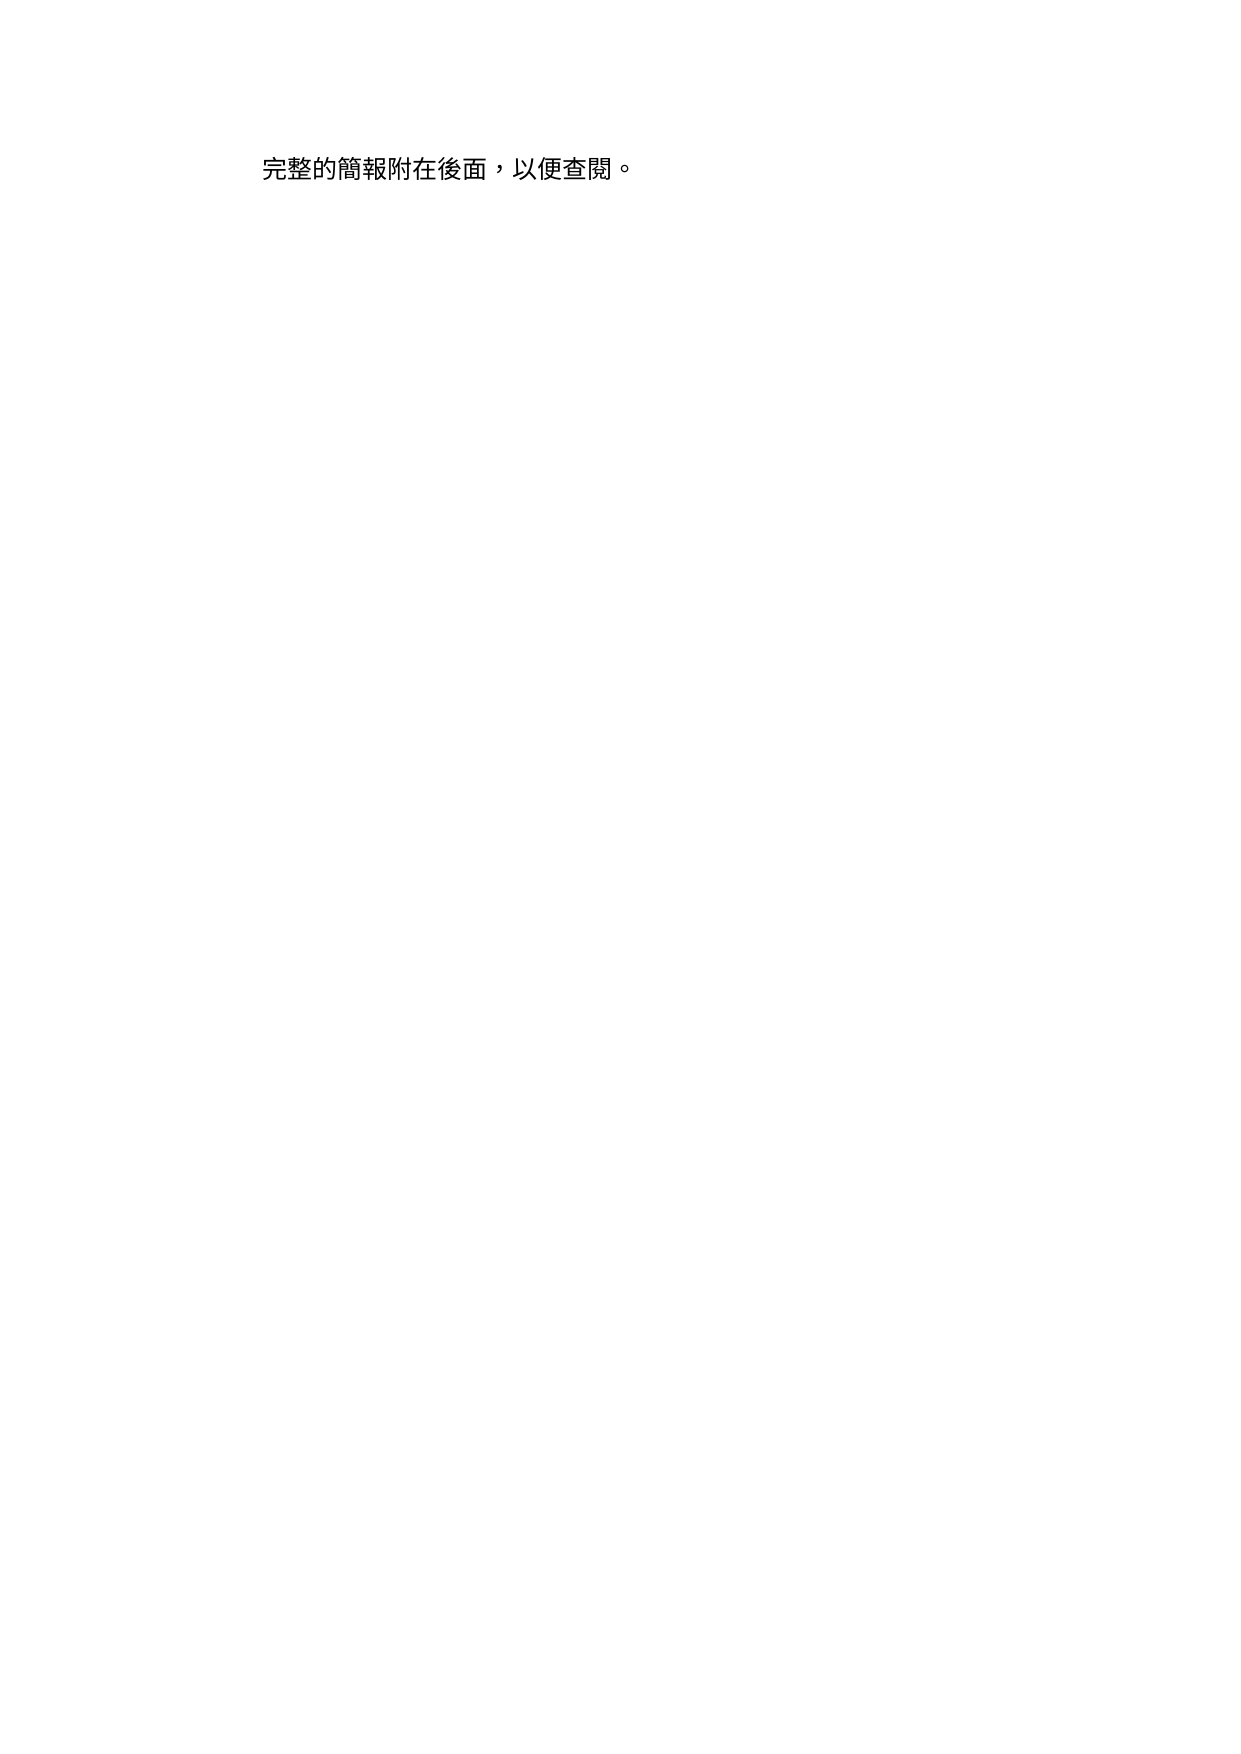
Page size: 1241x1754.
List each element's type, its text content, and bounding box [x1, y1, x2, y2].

text 完整的簡報附在後面，以便查閱。 [187, 150, 1053, 186]
